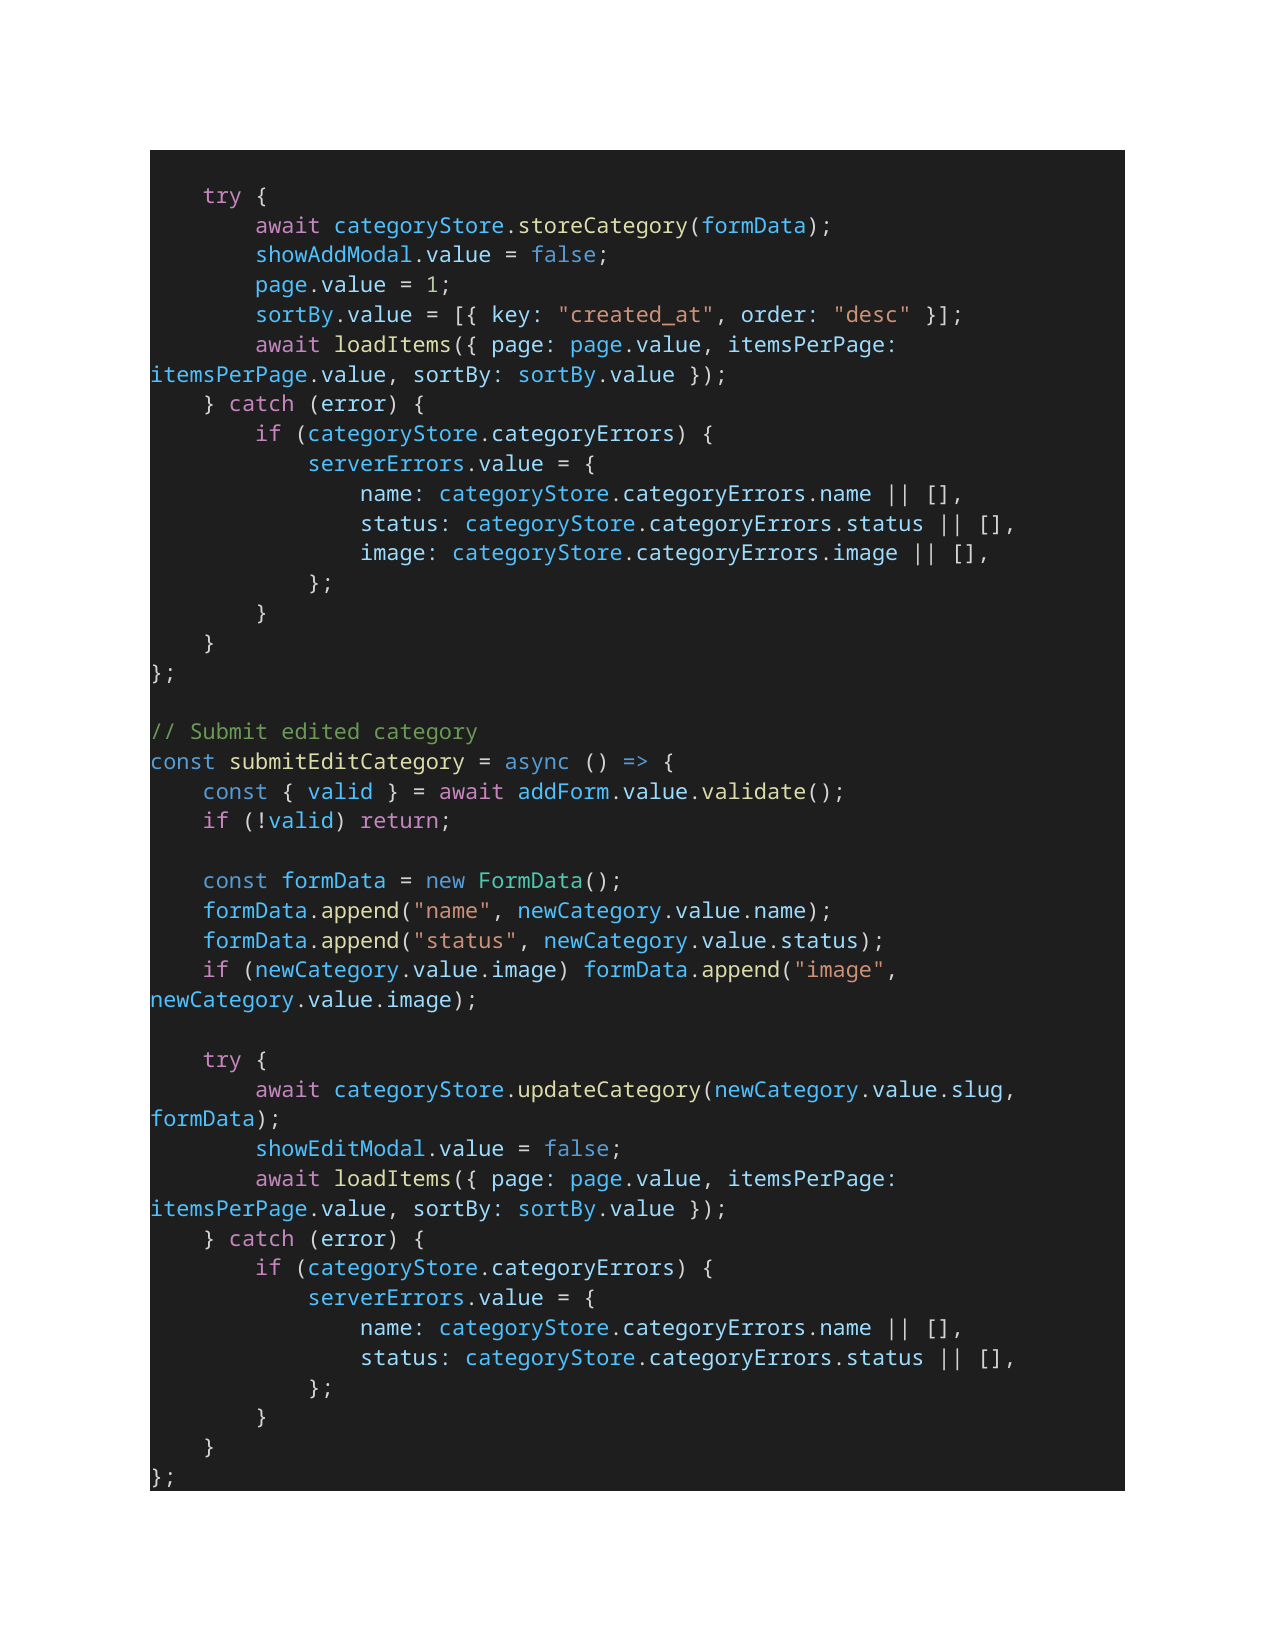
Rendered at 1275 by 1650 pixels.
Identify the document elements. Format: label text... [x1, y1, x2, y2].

text if (categoryStore.categoryErrors) { [150, 418, 1125, 448]
text page.value = 1; [150, 269, 1125, 299]
text showAddModal.value = false; [150, 239, 1125, 269]
text } [150, 1431, 1125, 1461]
text await categoryStore.storeCategory(formData); [150, 209, 1125, 239]
text try { [150, 180, 1125, 209]
text await loadItems({ page: page.value, itemsPerPage: itemsPerPage.value, sortBy: sortBy.value }); [150, 1163, 1125, 1222]
text await categoryStore.updateCategory(newCategory.value.slug, formData); [150, 1073, 1125, 1133]
text status: categoryStore.categoryErrors.status || [], [150, 1342, 1125, 1371]
text } [150, 627, 1125, 656]
text formData.append("name", newCategory.value.name); [150, 895, 1125, 924]
text name: categoryStore.categoryErrors.name || [], [150, 1312, 1125, 1342]
text showEditModal.value = false; [150, 1133, 1125, 1163]
text try { [150, 1044, 1125, 1073]
text } catch (error) { [150, 1222, 1125, 1252]
text name: categoryStore.categoryErrors.name || [], [150, 478, 1125, 507]
text if (!valid) return; [150, 805, 1125, 835]
text }; [150, 656, 1125, 686]
text }; [150, 567, 1125, 597]
text const formData = new FormData(); [150, 865, 1125, 895]
text image: categoryStore.categoryErrors.image || [], [150, 537, 1125, 567]
text if (categoryStore.categoryErrors) { [150, 1252, 1125, 1282]
text sortBy.value = [{ key: "created_at", order: "desc" }]; [150, 299, 1125, 329]
text const submitEditCategory = async () => { [150, 746, 1125, 776]
text formData.append("status", newCategory.value.status); [150, 924, 1125, 954]
text await loadItems({ page: page.value, itemsPerPage: itemsPerPage.value, sortBy: sortBy.value }); [150, 329, 1125, 388]
text }; [150, 1461, 1125, 1491]
text serverErrors.value = { [150, 1282, 1125, 1312]
text } [150, 597, 1125, 627]
text }; [150, 1371, 1125, 1401]
text status: categoryStore.categoryErrors.status || [], [150, 507, 1125, 537]
text serverErrors.value = { [150, 448, 1125, 478]
text if (newCategory.value.image) formData.append("image", newCategory.value.image); [150, 954, 1125, 1014]
text } catch (error) { [150, 388, 1125, 418]
text // Submit edited category [150, 716, 1125, 746]
text const { valid } = await addForm.value.validate(); [150, 776, 1125, 805]
text } [150, 1401, 1125, 1431]
